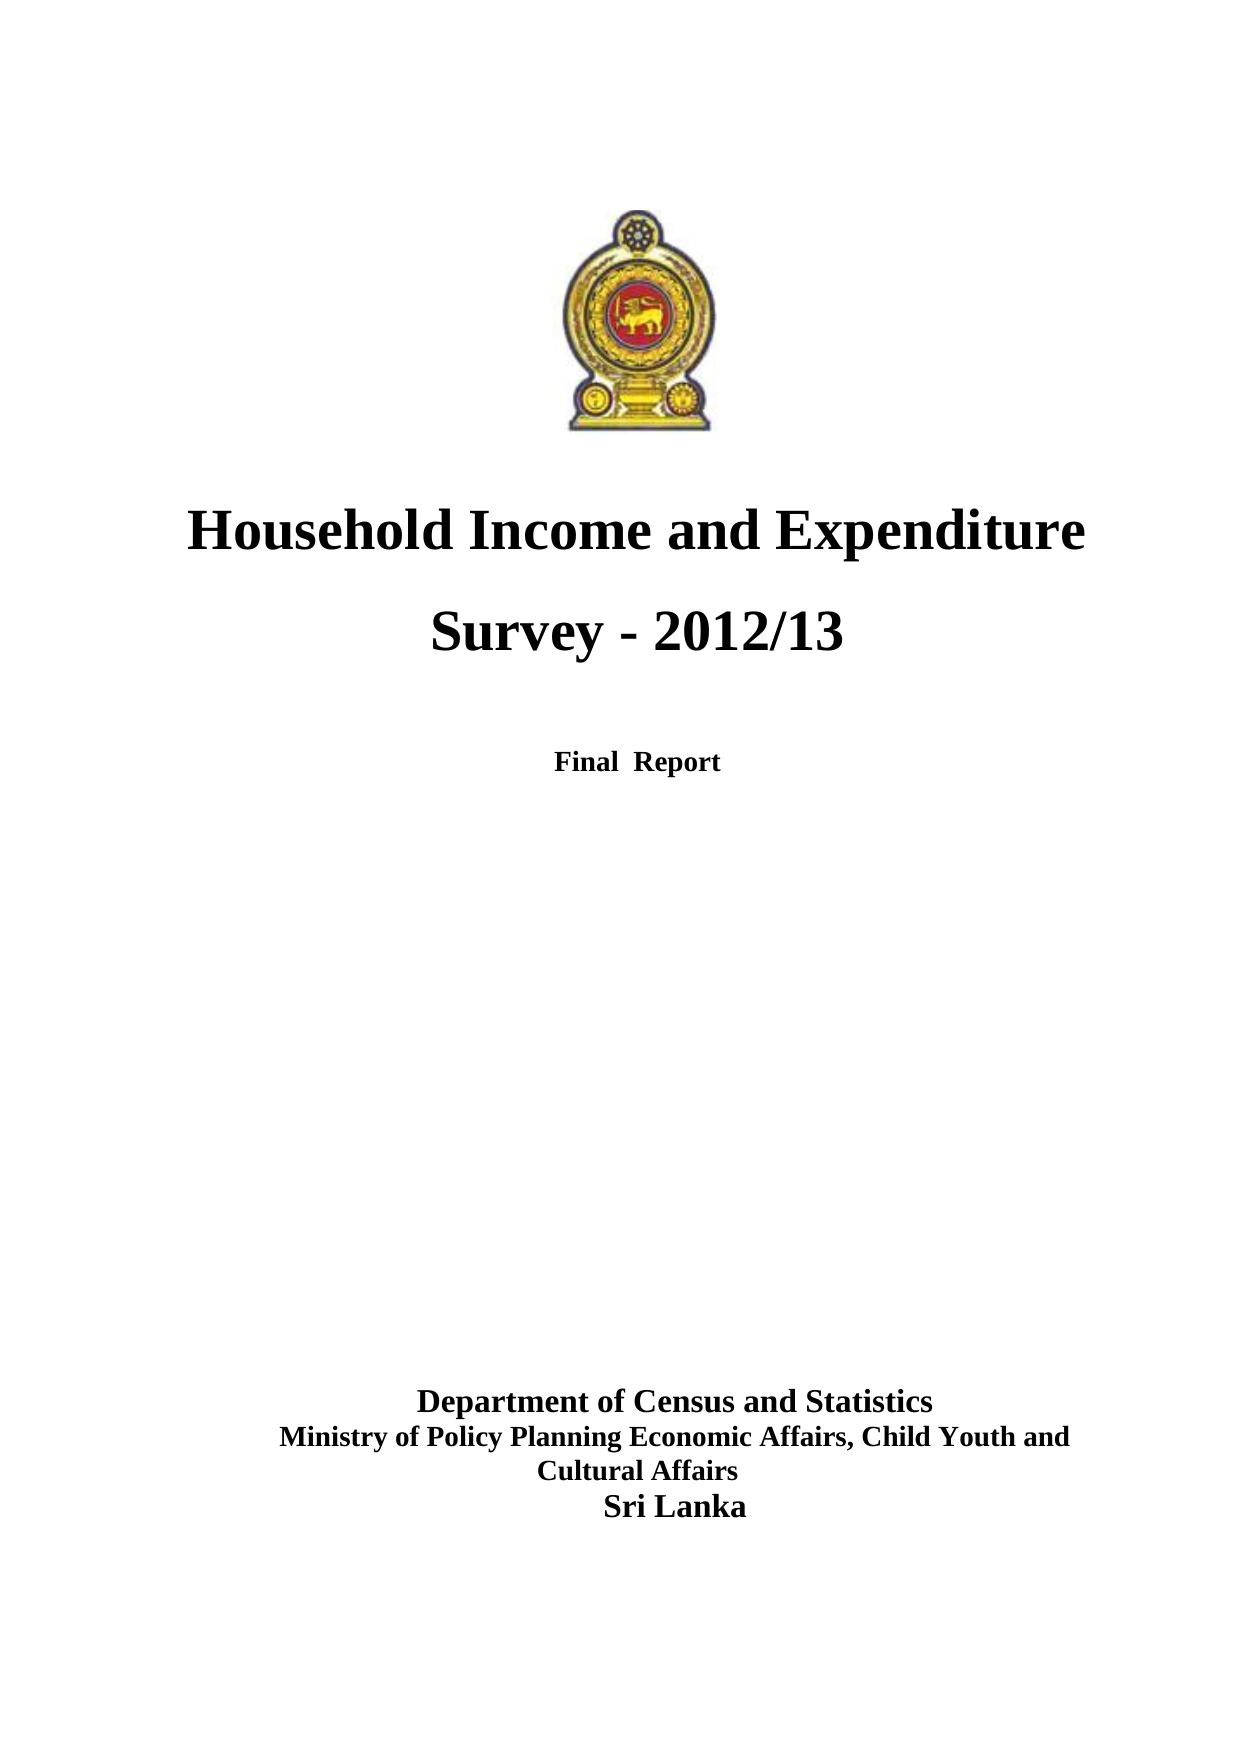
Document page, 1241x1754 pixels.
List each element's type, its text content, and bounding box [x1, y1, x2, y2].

picture [551, 210, 724, 435]
text Sri Lanka [150, 1487, 1125, 1525]
text Final Report [150, 744, 1125, 777]
text Household Income and Expenditure Survey - 2012/13 [150, 495, 1125, 662]
text Ministry of Policy Planning Economic Affairs, Child Youth and Cultural Affairs [150, 1419, 1125, 1487]
text Department of Census and Statistics [150, 1381, 1125, 1419]
